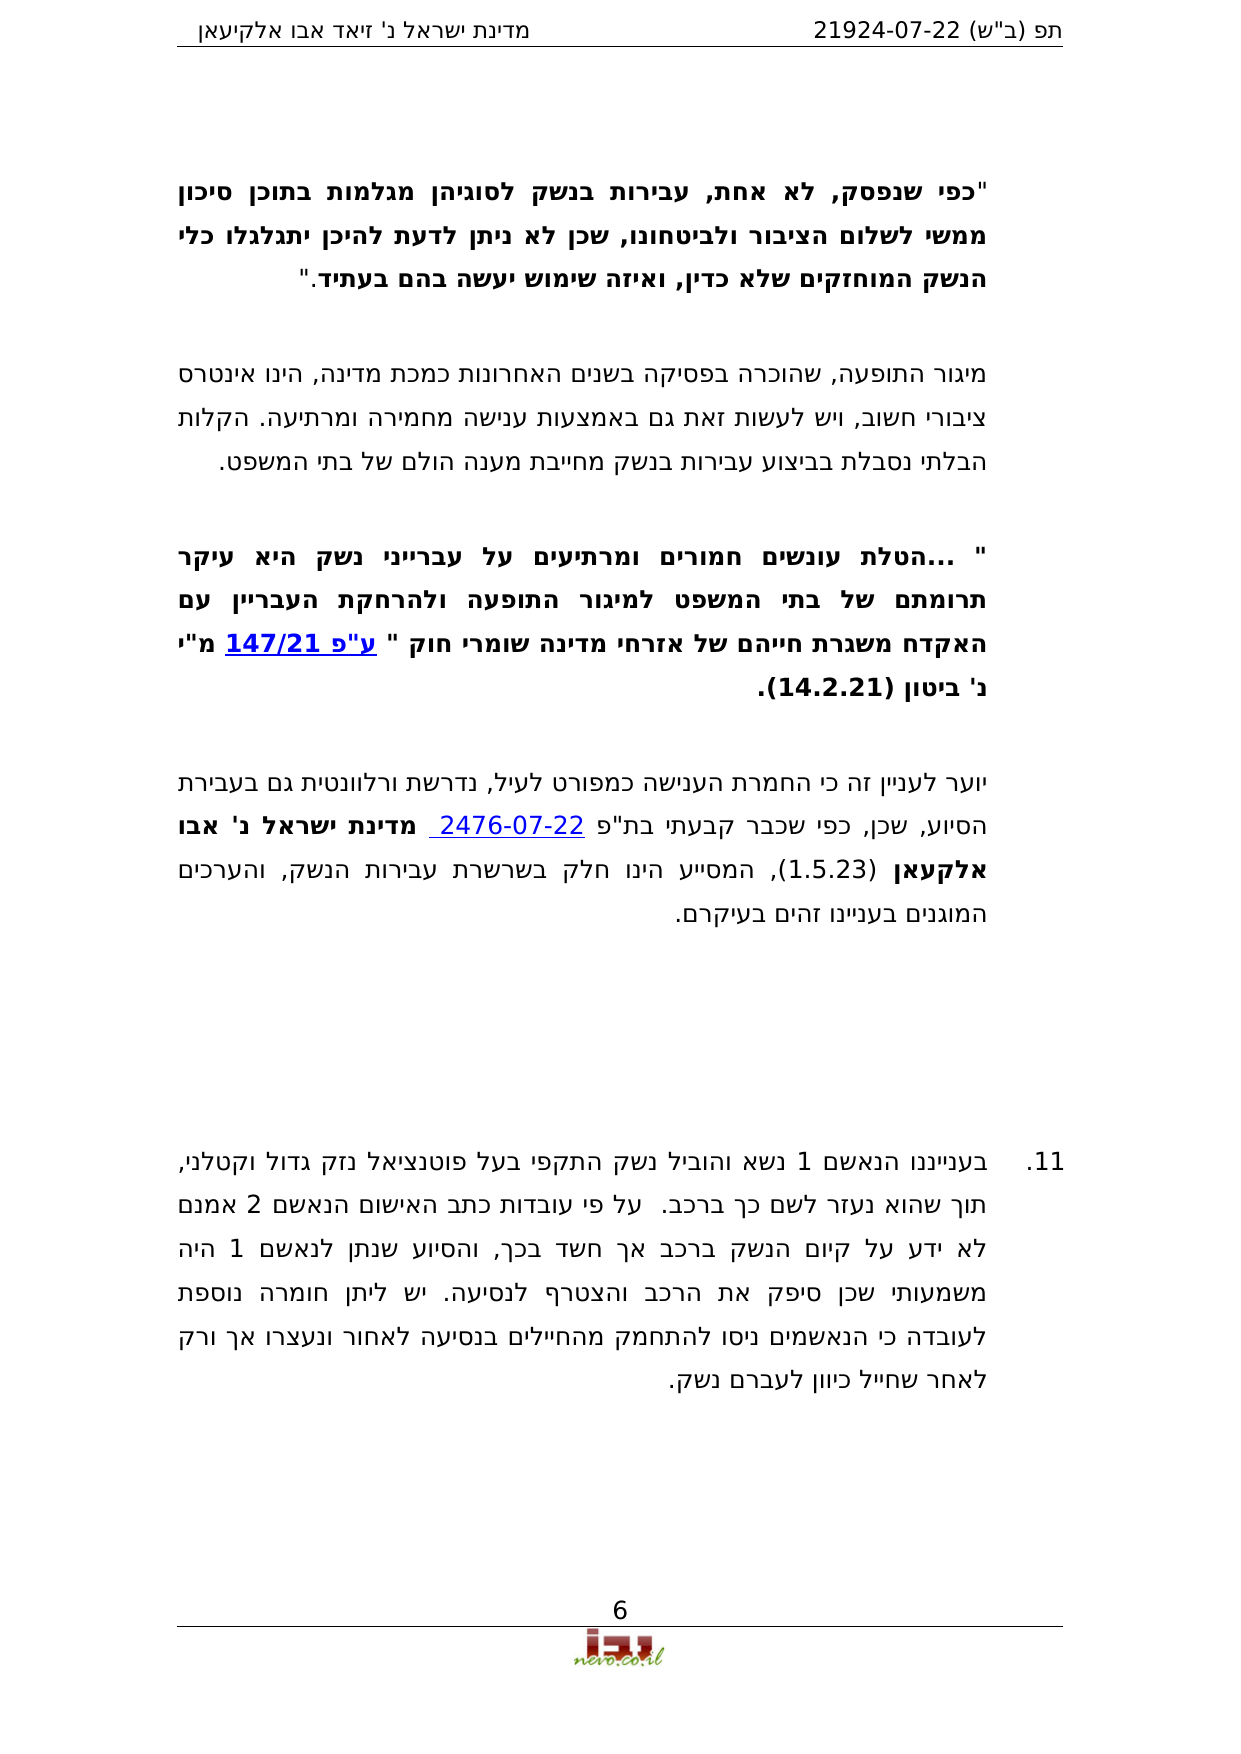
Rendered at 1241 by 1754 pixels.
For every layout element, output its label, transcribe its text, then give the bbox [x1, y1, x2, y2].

list בענייננו הנאשם 1 נשא והוביל נשק התקפי בעל פוטנציאל נזק גדול וקטלני, תוך שהוא נעזר לשם כך ברכב. על פי עובדות כתב האישום הנאשם 2 אמנם לא ידע על קיום הנשק ברכב אך חשד בכך, והסיוע שנתן לנאשם 1 היה משמעותי שכן סיפק את הרכב והצטרף לנסיעה. יש ליתן חומרה נוספת לעובדה כי הנאשמים ניסו להתחמק מהחיילים בנסיעה לאחור ונעצרו אך ורק לאחר שחייל כיוון לעברם נשק. [177, 1147, 1026, 1395]
list "כפי שנפסק, לא אחת, עבירות בנשק לסוגיהן מגלמות בתוכן סיכון ממשי לשלום הציבור ולביטחונו, שכן לא ניתן לדעת להיכן יתגלגלו כלי הנשק המוחזקים שלא כדין, ואיזה שימוש יעשה בהם בעתיד." [177, 177, 988, 294]
picture [574, 1628, 666, 1667]
list יוער לעניין זה כי החמרת הענישה כמפורט לעיל, נדרשת ורלוונטית גם בעבירת הסיוע, שכן, כפי שכבר קבעתי בת"פ 2476-07-22 מדינת ישראל נ' אבו אלקעאן (1.5.23), המסייע הינו חלק בשרשרת עבירות הנשק, והערכים המוגנים בעניינו זהים בעיקרם. [177, 768, 988, 928]
list מיגור התופעה, שהוכרה בפסיקה בשנים האחרונות כמכת מדינה, הינו אינטרס ציבורי חשוב, ויש לעשות זאת גם באמצעות ענישה מחמירה ומרתיעה. הקלות הבלתי נסבלת בביצוע עבירות בנשק מחייבת מענה הולם של בתי המשפט. [177, 359, 988, 476]
list " ...הטלת עונשים חמורים ומרתיעים על עברייני נשק היא עיקר תרומתם של בתי המשפט למיגור התופעה ולהרחקת העבריין עם האקדח משגרת חייהם של אזרחי מדינה שומרי חוק " ע"פ 147/21 מ"י נ' ביטון (14.2.21). [177, 542, 988, 702]
